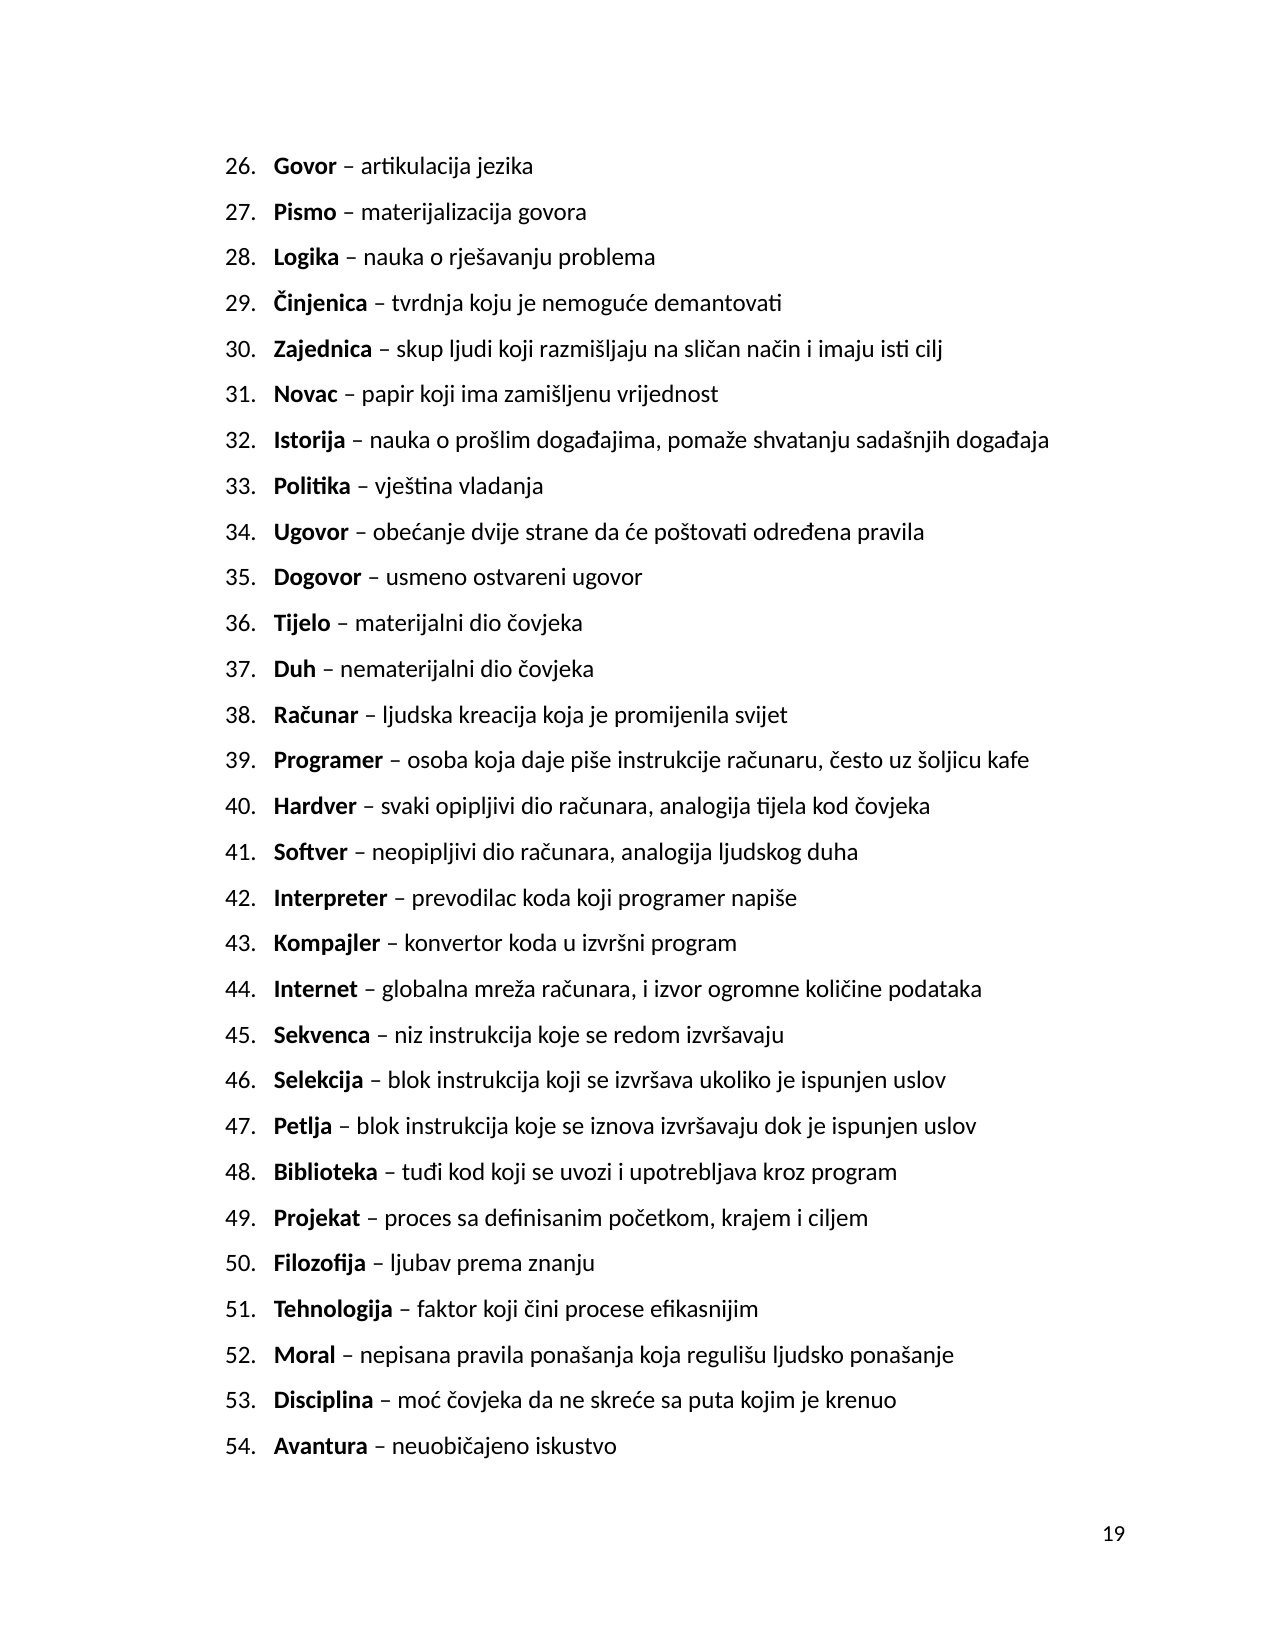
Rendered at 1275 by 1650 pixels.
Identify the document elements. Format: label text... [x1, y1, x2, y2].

list Govor – artikulacija jezika [225, 150, 1125, 181]
list Politika – vještina vladanja [225, 470, 1125, 501]
list Činjenica – tvrdnja koju je nemoguće demantovati [225, 287, 1125, 318]
list Računar – ljudska kreacija koja je promijenila svijet [225, 699, 1125, 729]
list Istorija – nauka o prošlim događajima, pomaže shvatanju sadašnjih događaja [225, 424, 1125, 455]
list Ugovor – obećanje dvije strane da će poštovati određena pravila [225, 516, 1125, 546]
list Sekvenca – niz instrukcija koje se redom izvršavaju [225, 1019, 1125, 1049]
list Moral – nepisana pravila ponašanja koja regulišu ljudsko ponašanje [225, 1339, 1125, 1369]
list Tehnologija – faktor koji čini procese efikasnijim [225, 1293, 1125, 1324]
list Softver – neopipljivi dio računara, analogija ljudskog duha [225, 836, 1125, 866]
list Interpreter – prevodilac koda koji programer napiše [225, 882, 1125, 912]
list Kompajler – konvertor koda u izvršni program [225, 927, 1125, 958]
list Biblioteka – tuđi kod koji se uvozi i upotrebljava kroz program [225, 1156, 1125, 1187]
list Petlja – blok instrukcija koje se iznova izvršavaju dok je ispunjen uslov [225, 1110, 1125, 1141]
list Tijelo – materijalni dio čovjeka [225, 607, 1125, 638]
list Logika – nauka o rješavanju problema [225, 241, 1125, 272]
list Selekcija – blok instrukcija koji se izvršava ukoliko je ispunjen uslov [225, 1064, 1125, 1095]
list Disciplina – moć čovjeka da ne skreće sa puta kojim je krenuo [225, 1385, 1125, 1415]
list Avantura – neuobičajeno iskustvo [225, 1430, 1125, 1461]
list Programer – osoba koja daje piše instrukcije računaru, često uz šoljicu kafe [225, 744, 1125, 775]
list Filozofija – ljubav prema znanju [225, 1247, 1125, 1278]
list Duh – nematerijalni dio čovjeka [225, 653, 1125, 683]
list Projekat – proces sa definisanim početkom, krajem i ciljem [225, 1202, 1125, 1232]
list Zajednica – skup ljudi koji razmišljaju na sličan način i imaju isti cilj [225, 333, 1125, 363]
list Hardver – svaki opipljivi dio računara, analogija tijela kod čovjeka [225, 790, 1125, 821]
list Internet – globalna mreža računara, i izvor ogromne količine podataka [225, 973, 1125, 1004]
list Dogovor – usmeno ostvareni ugovor [225, 562, 1125, 592]
list Novac – papir koji ima zamišljenu vrijednost [225, 379, 1125, 409]
list Pismo – materijalizacija govora [225, 196, 1125, 226]
